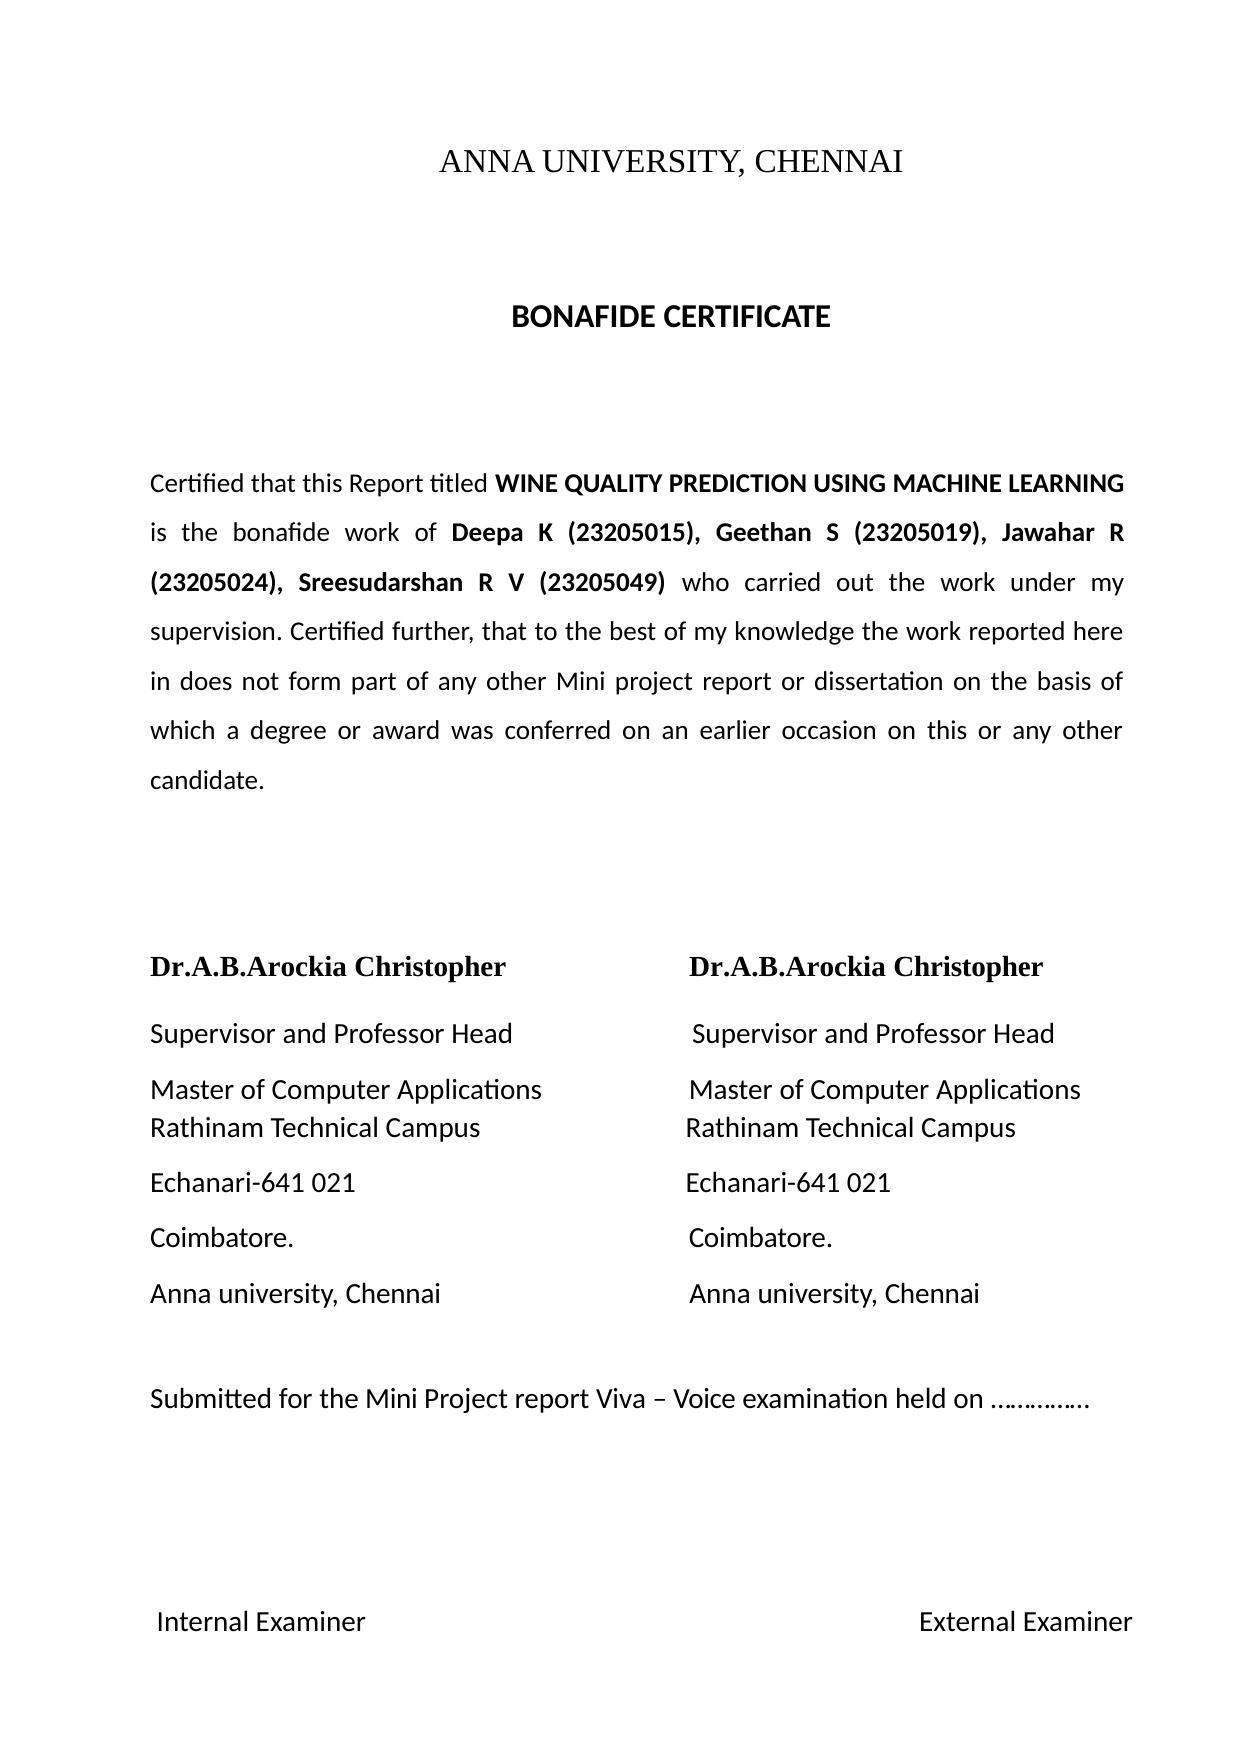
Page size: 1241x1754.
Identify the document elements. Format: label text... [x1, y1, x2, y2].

text Echanari-641 021 Echanari-641 021 [150, 1164, 1082, 1200]
subtitle Dr.A.B.Arockia Christopher Dr.A.B.Arockia Christopher [150, 949, 1203, 982]
text Supervisor and Professor Head Supervisor and Professor Head [150, 1016, 1203, 1051]
text Internal Examiner External Examiner [150, 1603, 1203, 1639]
text Certified that this Report titled WINE QUALITY PREDICTION USING MACHINE LEARNING is the bonafide work of Deepa K (23205015), Geethan S (23205019), Jawahar R (23205024), Sreesudarshan R V (23205049) who carried out the work under my supervision. Certified further, that to the best of my knowledge the work reported here in does not form part of any other Mini project report or dissertation on the basis of which a degree or award was conferred on an earlier occasion on this or any other candidate. [150, 466, 1125, 796]
text Coimbatore. Coimbatore. [150, 1219, 1203, 1255]
text Master of Computer Applications Master of Computer Applications Rathinam Technical Campus Rathinam Technical Campus [150, 1071, 1082, 1145]
text BONAFIDE CERTIFICATE [139, 296, 1203, 336]
text Anna university, Chennai Anna university, Chennai [150, 1275, 1203, 1311]
subtitle ANNA UNIVERSITY, CHENNAI [139, 142, 1203, 180]
text Submitted for the Mini Project report Viva – Voice examination held on …………… [150, 1380, 1203, 1416]
